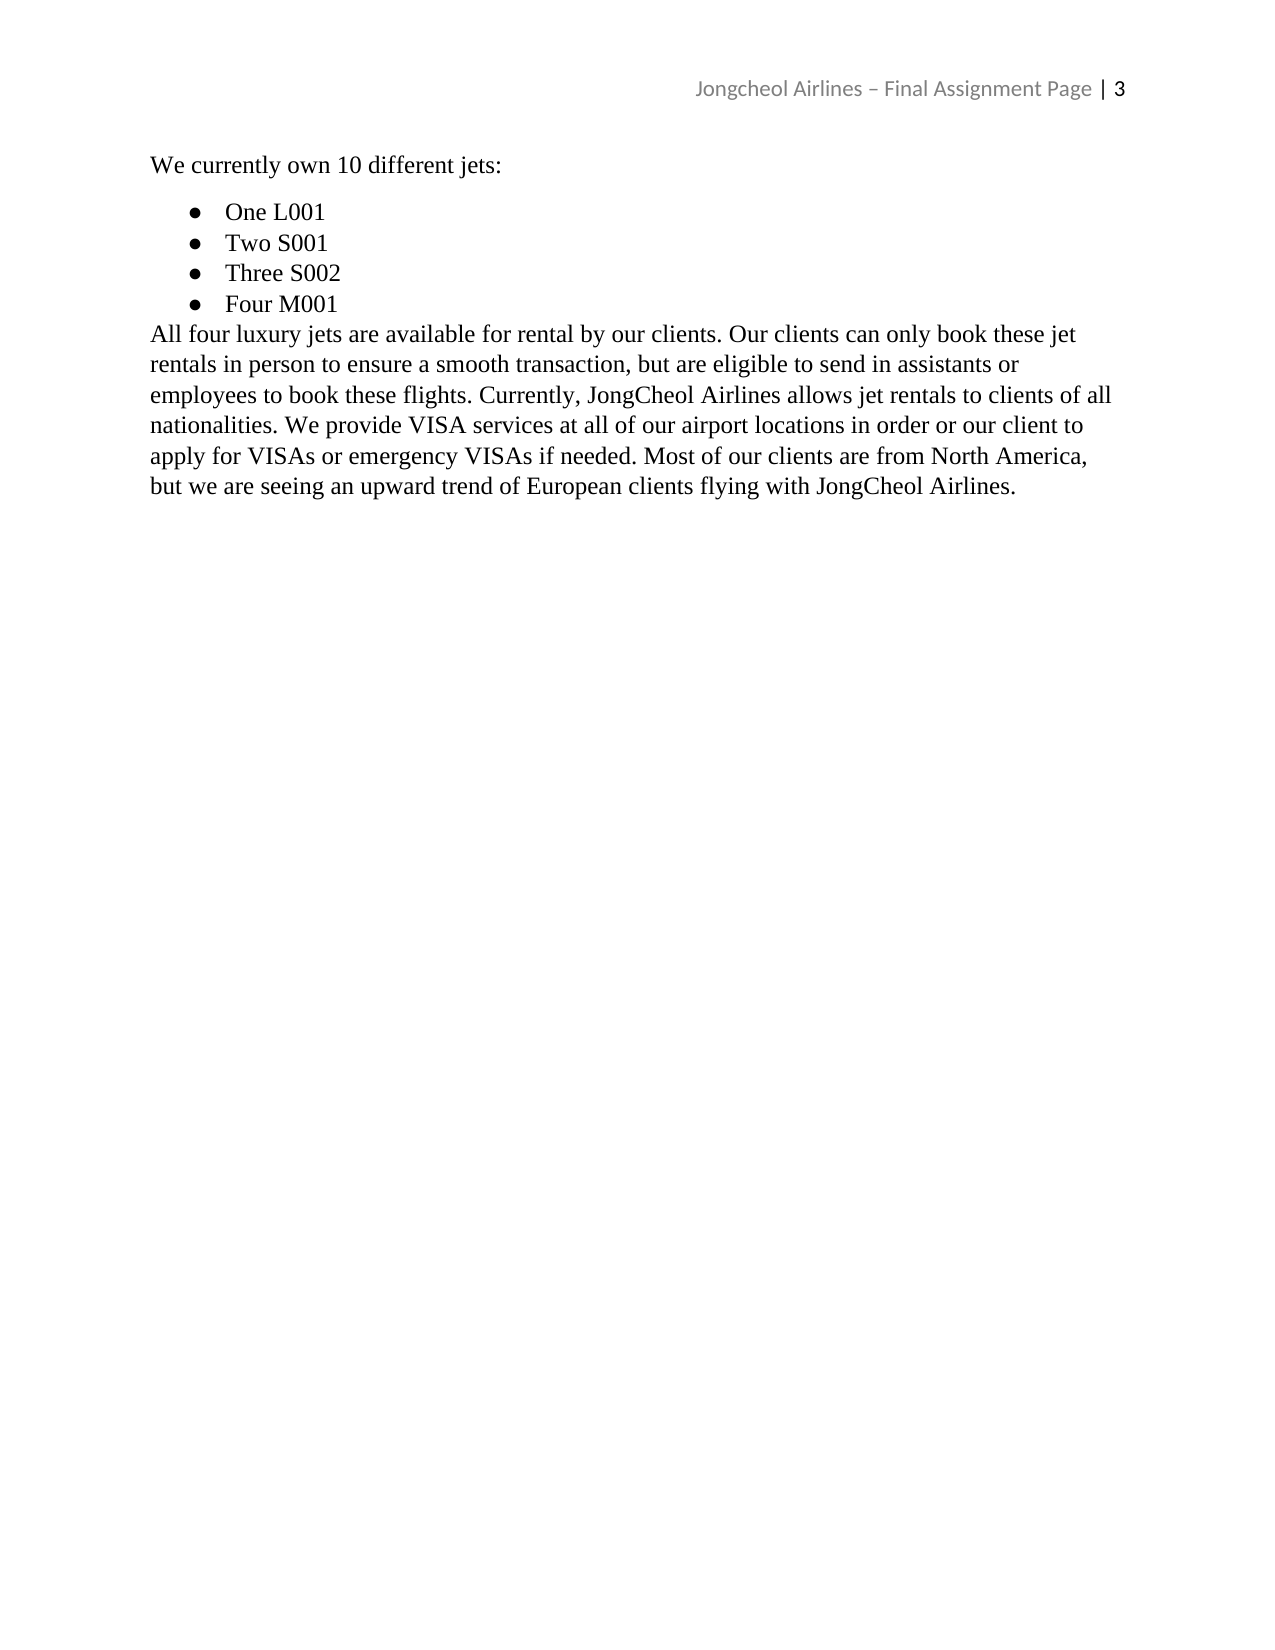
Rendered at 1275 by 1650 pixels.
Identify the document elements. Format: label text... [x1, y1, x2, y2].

list Three S002 [187, 258, 1125, 287]
list One L001 [187, 197, 1125, 226]
list Two S001 [187, 228, 1125, 256]
text We currently own 10 different jets: [150, 150, 1125, 179]
text All four luxury jets are available for rental by our clients. Our clients can only book these jet rentals in person to ensure a smooth transaction, but are eligible to send in assistants or employees to book these flights. Currently, JongCheol Airlines allows jet rentals to clients of all nationalities. We provide VISA services at all of our airport locations in order or our client to apply for VISAs or emergency VISAs if needed. Most of our clients are from North America, but we are seeing an upward trend of European clients flying with JongCheol Airlines. [150, 319, 1125, 500]
list Four M001 [187, 289, 1125, 317]
